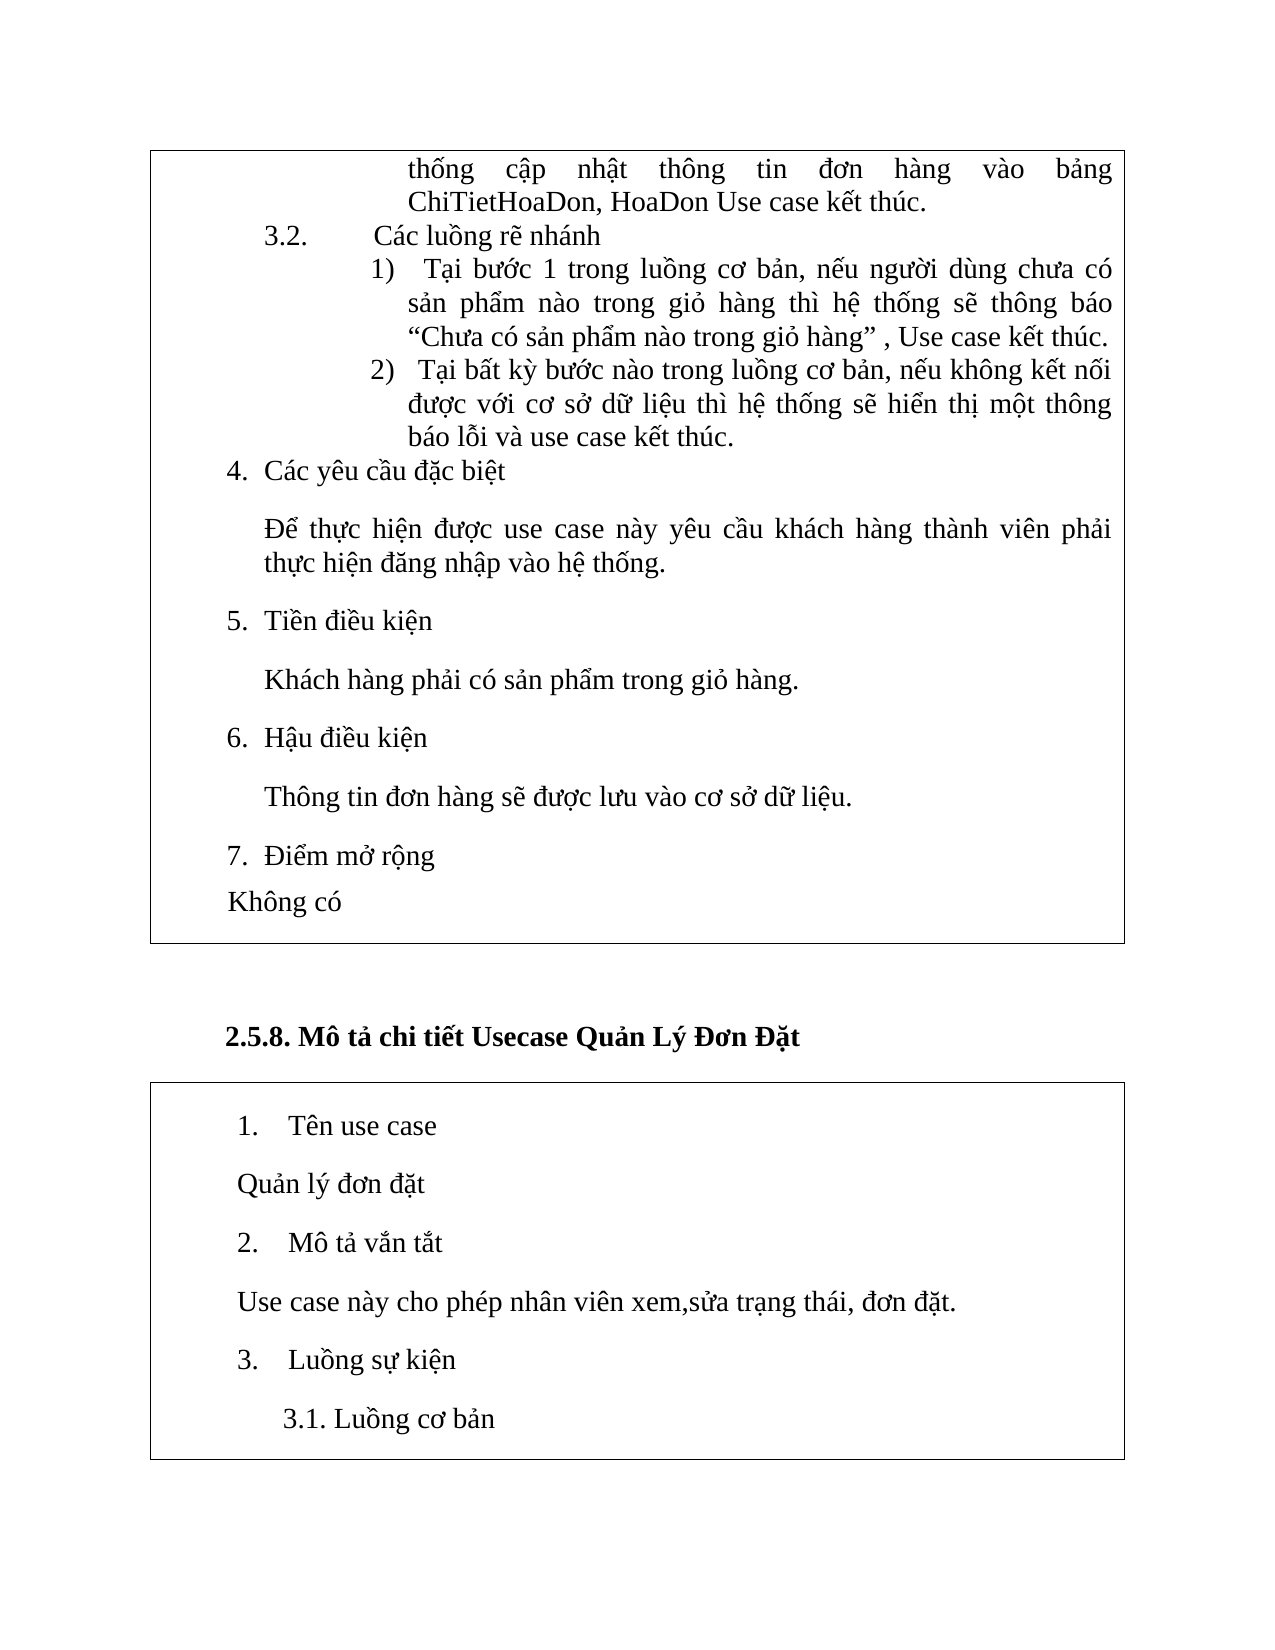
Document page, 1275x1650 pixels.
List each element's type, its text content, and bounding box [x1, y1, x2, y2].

text 2.5.8. Mô tả chi tiết Usecase Quản Lý Đơn Đặt [150, 1019, 1125, 1053]
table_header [151, 151, 1124, 943]
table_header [151, 1083, 1124, 1459]
